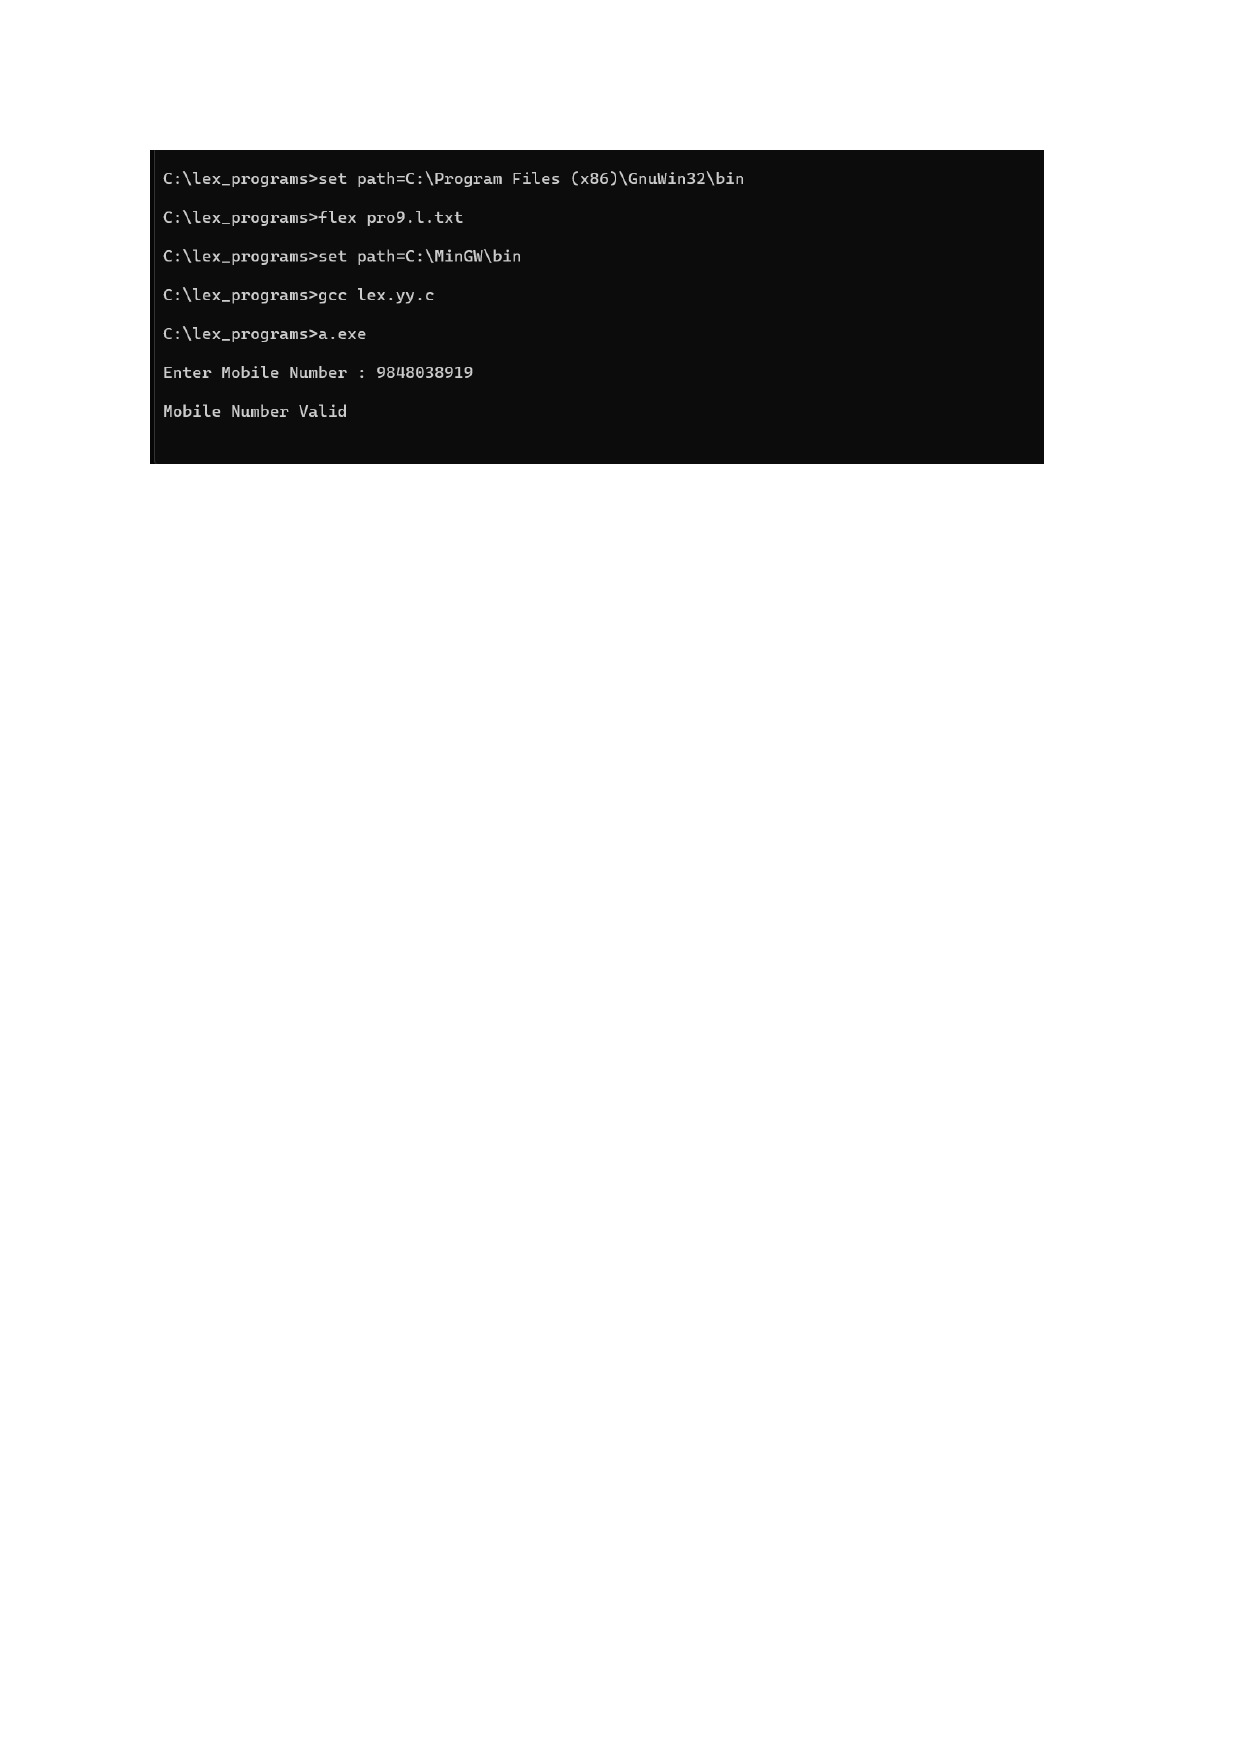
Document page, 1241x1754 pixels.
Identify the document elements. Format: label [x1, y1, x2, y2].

picture [150, 150, 1044, 464]
